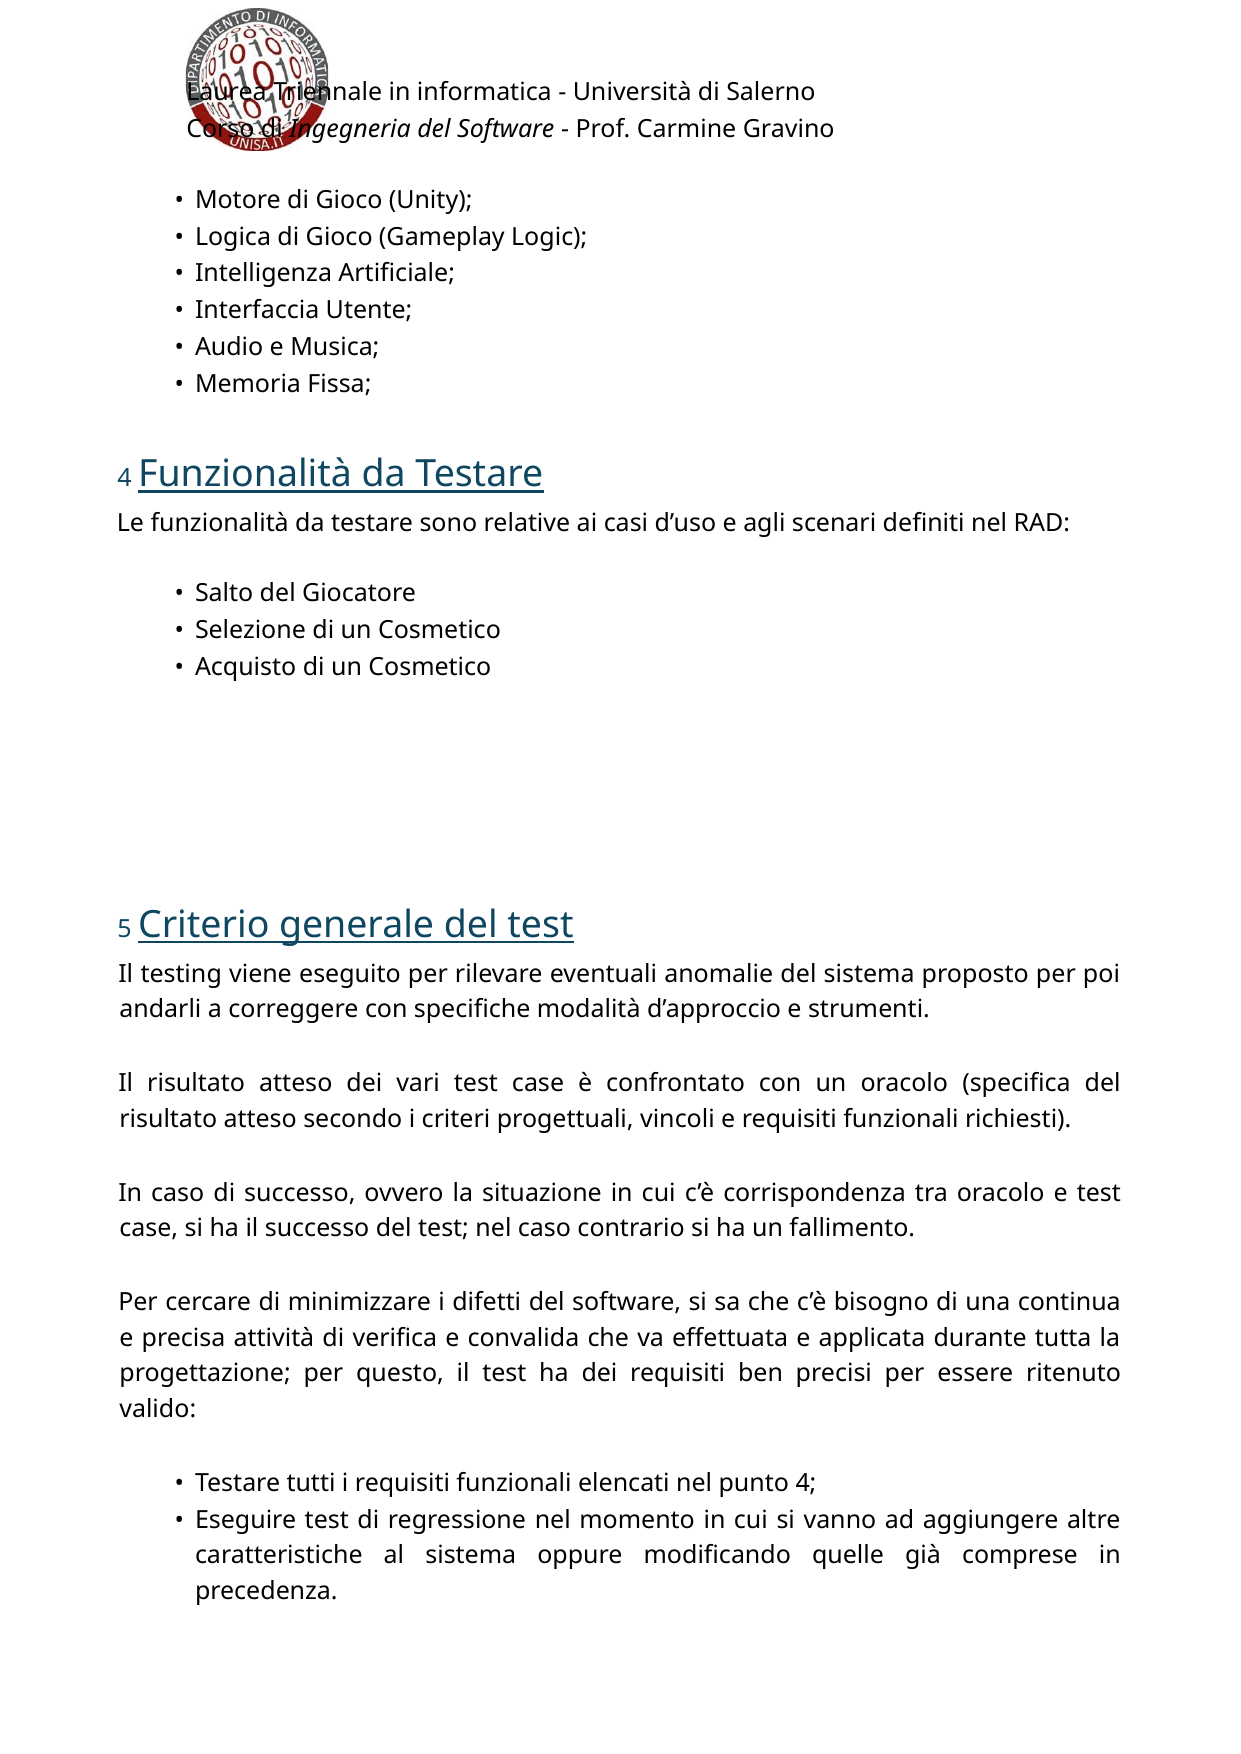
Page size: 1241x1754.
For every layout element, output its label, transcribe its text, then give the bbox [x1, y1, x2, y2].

subtitle 4 Funzionalità da Testare [117, 447, 1122, 498]
list Intelligenza Artificiale; [174, 255, 1122, 289]
list Motore di Gioco (Unity); [174, 181, 1122, 215]
list Acquisto di un Cosmetico [174, 649, 1122, 683]
list Eseguire test di regressione nel momento in cui si vanno ad aggiungere altre caratteristiche al sistema oppure modificando quelle già comprese in precedenza. [174, 1501, 1122, 1607]
list Memoria Fissa; [174, 366, 1122, 400]
text Le funzionalità da testare sono relative ai casi d’uso e agli scenari definiti nel RAD: [117, 504, 1122, 538]
text In caso di successo, ovvero la situazione in cui c’è corrispondenza tra oracolo e test case, si ha il successo del test; nel caso contrario si ha un fallimento. [118, 1174, 1122, 1244]
list Audio e Musica; [174, 329, 1122, 363]
text Il risultato atteso dei vari test case è confrontato con un oracolo (specifica del risultato atteso secondo i criteri progettuali, vincoli e requisiti funzionali richiesti). [118, 1065, 1122, 1134]
list Logica di Gioco (Gameplay Logic); [174, 218, 1122, 252]
list Selezione di un Cosmetico [174, 612, 1122, 646]
text Per cercare di minimizzare i difetti del software, si sa che c’è bisogno di una continua e precisa attività di verifica e convalida che va effettuata e applicata durante tutta la progettazione; per questo, il test ha dei requisiti ben precisi per essere ritenuto valido: [118, 1284, 1122, 1425]
subtitle 5 Criterio generale del test [117, 897, 1122, 948]
picture [185, 8, 329, 151]
list Salto del Giocatore [174, 575, 1122, 609]
list Testare tutti i requisiti funzionali elencati nel punto 4; [174, 1464, 1122, 1499]
list Interfaccia Utente; [174, 292, 1122, 326]
text Il testing viene eseguito per rilevare eventuali anomalie del sistema proposto per poi andarli a correggere con specifiche modalità d’approccio e strumenti. [118, 955, 1122, 1025]
